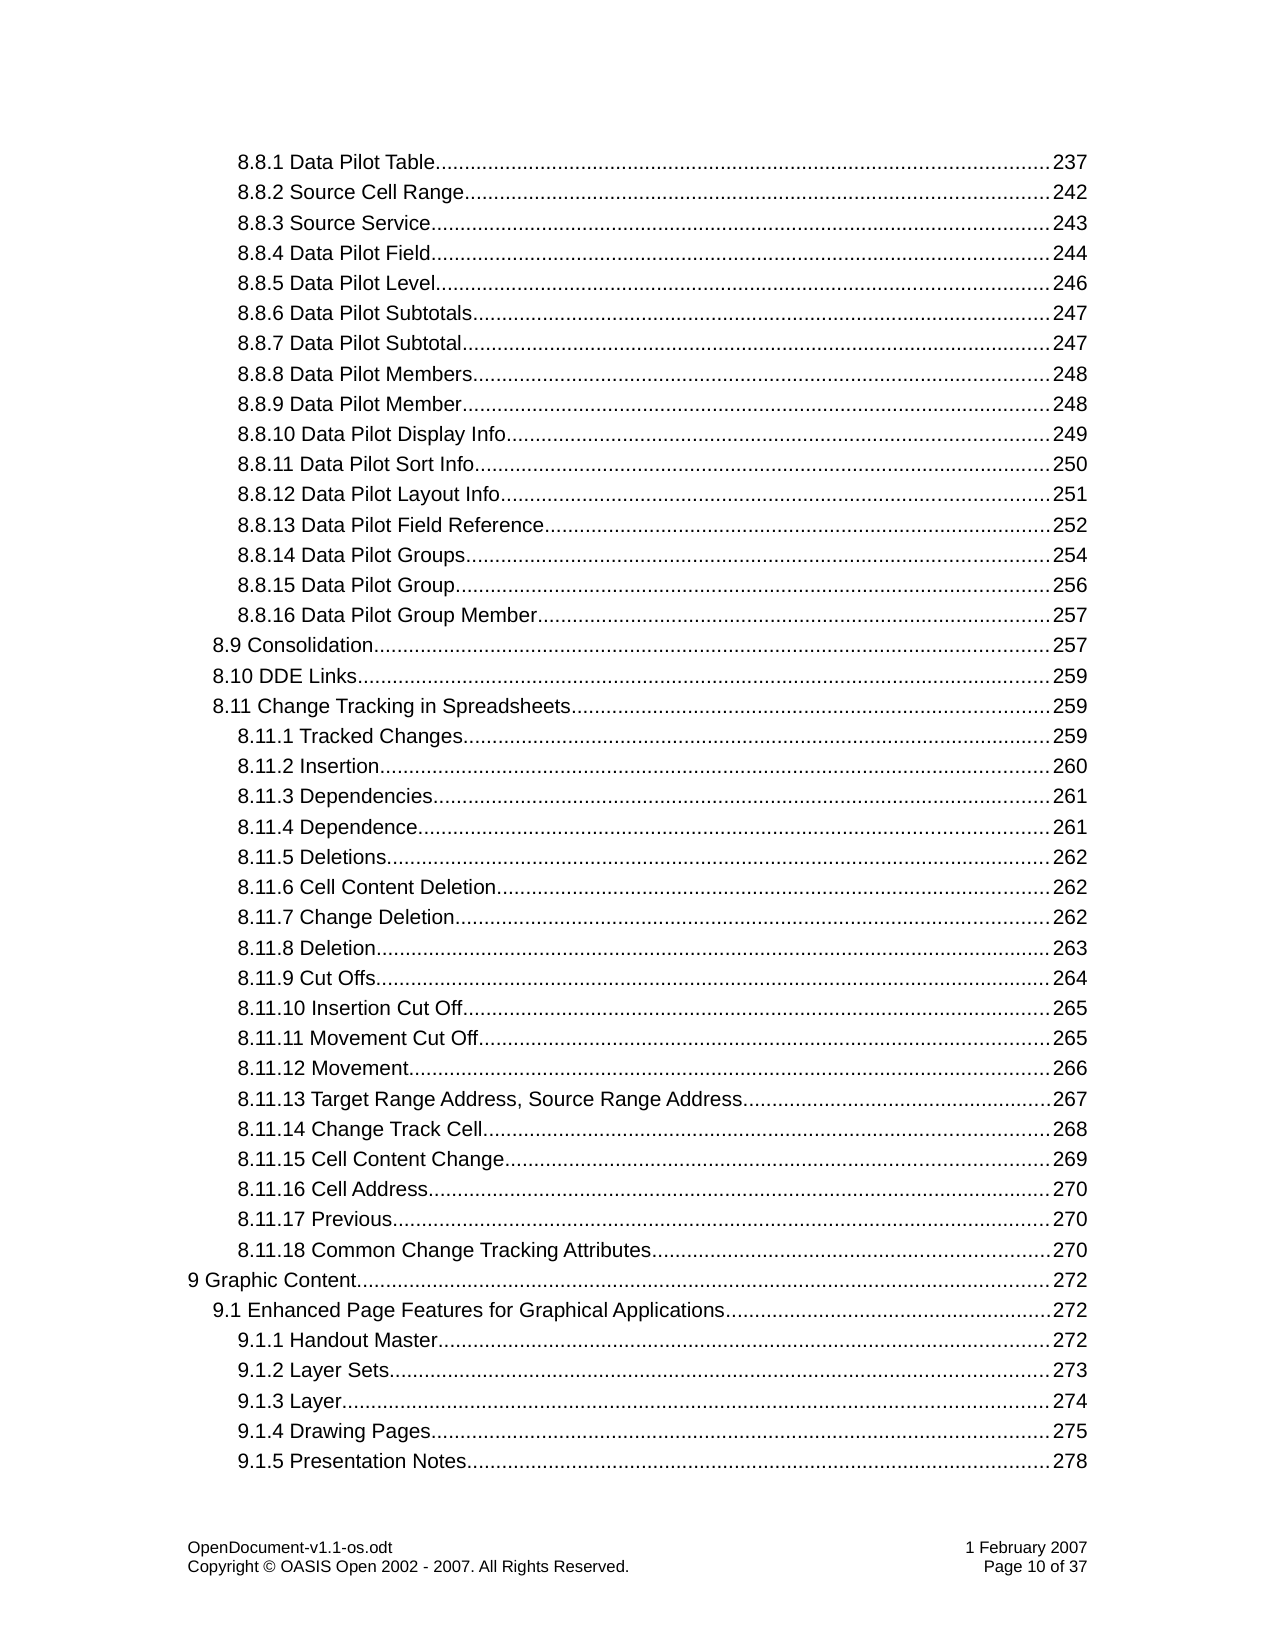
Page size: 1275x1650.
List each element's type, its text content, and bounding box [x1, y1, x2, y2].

text 8.11.2 Insertion 260 [237, 754, 1088, 778]
text 9.1 Enhanced Page Features for Graphical Applications 272 [212, 1298, 1088, 1322]
text 8.8.13 Data Pilot Field Reference 252 [237, 512, 1088, 536]
text 8.11.4 Dependence 261 [237, 814, 1088, 838]
text 8.11.6 Cell Content Deletion 262 [237, 875, 1088, 899]
text 8.8.7 Data Pilot Subtotal 247 [237, 331, 1088, 355]
text 8.8.9 Data Pilot Member 248 [237, 392, 1088, 416]
text 8.11.17 Previous 270 [237, 1207, 1088, 1231]
text 8.8.4 Data Pilot Field 244 [237, 241, 1088, 264]
text 8.11.7 Change Deletion 262 [237, 905, 1088, 929]
text 8.9 Consolidation 257 [212, 633, 1088, 657]
text 9.1.1 Handout Master 272 [237, 1328, 1088, 1352]
text 8.8.15 Data Pilot Group 256 [237, 573, 1088, 597]
text 8.11.3 Dependencies 261 [237, 784, 1088, 808]
text 8.8.3 Source Service 243 [237, 210, 1088, 234]
text 8.11.18 Common Change Tracking Attributes 270 [237, 1237, 1088, 1261]
text 8.11.9 Cut Offs 264 [237, 966, 1088, 989]
text 8.11.12 Movement 266 [237, 1056, 1088, 1080]
text 8.8.16 Data Pilot Group Member 257 [237, 603, 1088, 627]
text 8.11.11 Movement Cut Off 265 [237, 1026, 1088, 1050]
text 8.8.6 Data Pilot Subtotals 247 [237, 301, 1088, 325]
text 8.8.10 Data Pilot Display Info 249 [237, 422, 1088, 446]
text 8.11.5 Deletions 262 [237, 845, 1088, 869]
text 8.8.5 Data Pilot Level 246 [237, 271, 1088, 295]
text 8.11.10 Insertion Cut Off 265 [237, 996, 1088, 1020]
text 9 Graphic Content 272 [187, 1268, 1088, 1292]
text 8.8.11 Data Pilot Sort Info 250 [237, 452, 1088, 476]
text 8.11.1 Tracked Changes 259 [237, 724, 1088, 748]
text 8.8.2 Source Cell Range 242 [237, 180, 1088, 204]
text 8.8.1 Data Pilot Table 237 [237, 150, 1088, 174]
text 8.8.12 Data Pilot Layout Info 251 [237, 482, 1088, 506]
text 8.8.8 Data Pilot Members 248 [237, 361, 1088, 385]
text 8.8.14 Data Pilot Groups 254 [237, 543, 1088, 567]
text 8.11.14 Change Track Cell 268 [237, 1117, 1088, 1141]
text 9.1.3 Layer 274 [237, 1388, 1088, 1412]
text 8.11.16 Cell Address 270 [237, 1177, 1088, 1201]
text 9.1.2 Layer Sets 273 [237, 1358, 1088, 1382]
text 8.11 Change Tracking in Spreadsheets 259 [212, 694, 1088, 718]
text 8.11.8 Deletion 263 [237, 935, 1088, 959]
text 9.1.5 Presentation Notes 278 [237, 1449, 1088, 1473]
text 9.1.4 Drawing Pages 275 [237, 1419, 1088, 1443]
text 8.10 DDE Links 259 [212, 663, 1088, 687]
text 8.11.15 Cell Content Change 269 [237, 1147, 1088, 1171]
text 8.11.13 Target Range Address, Source Range Address 267 [237, 1086, 1088, 1110]
